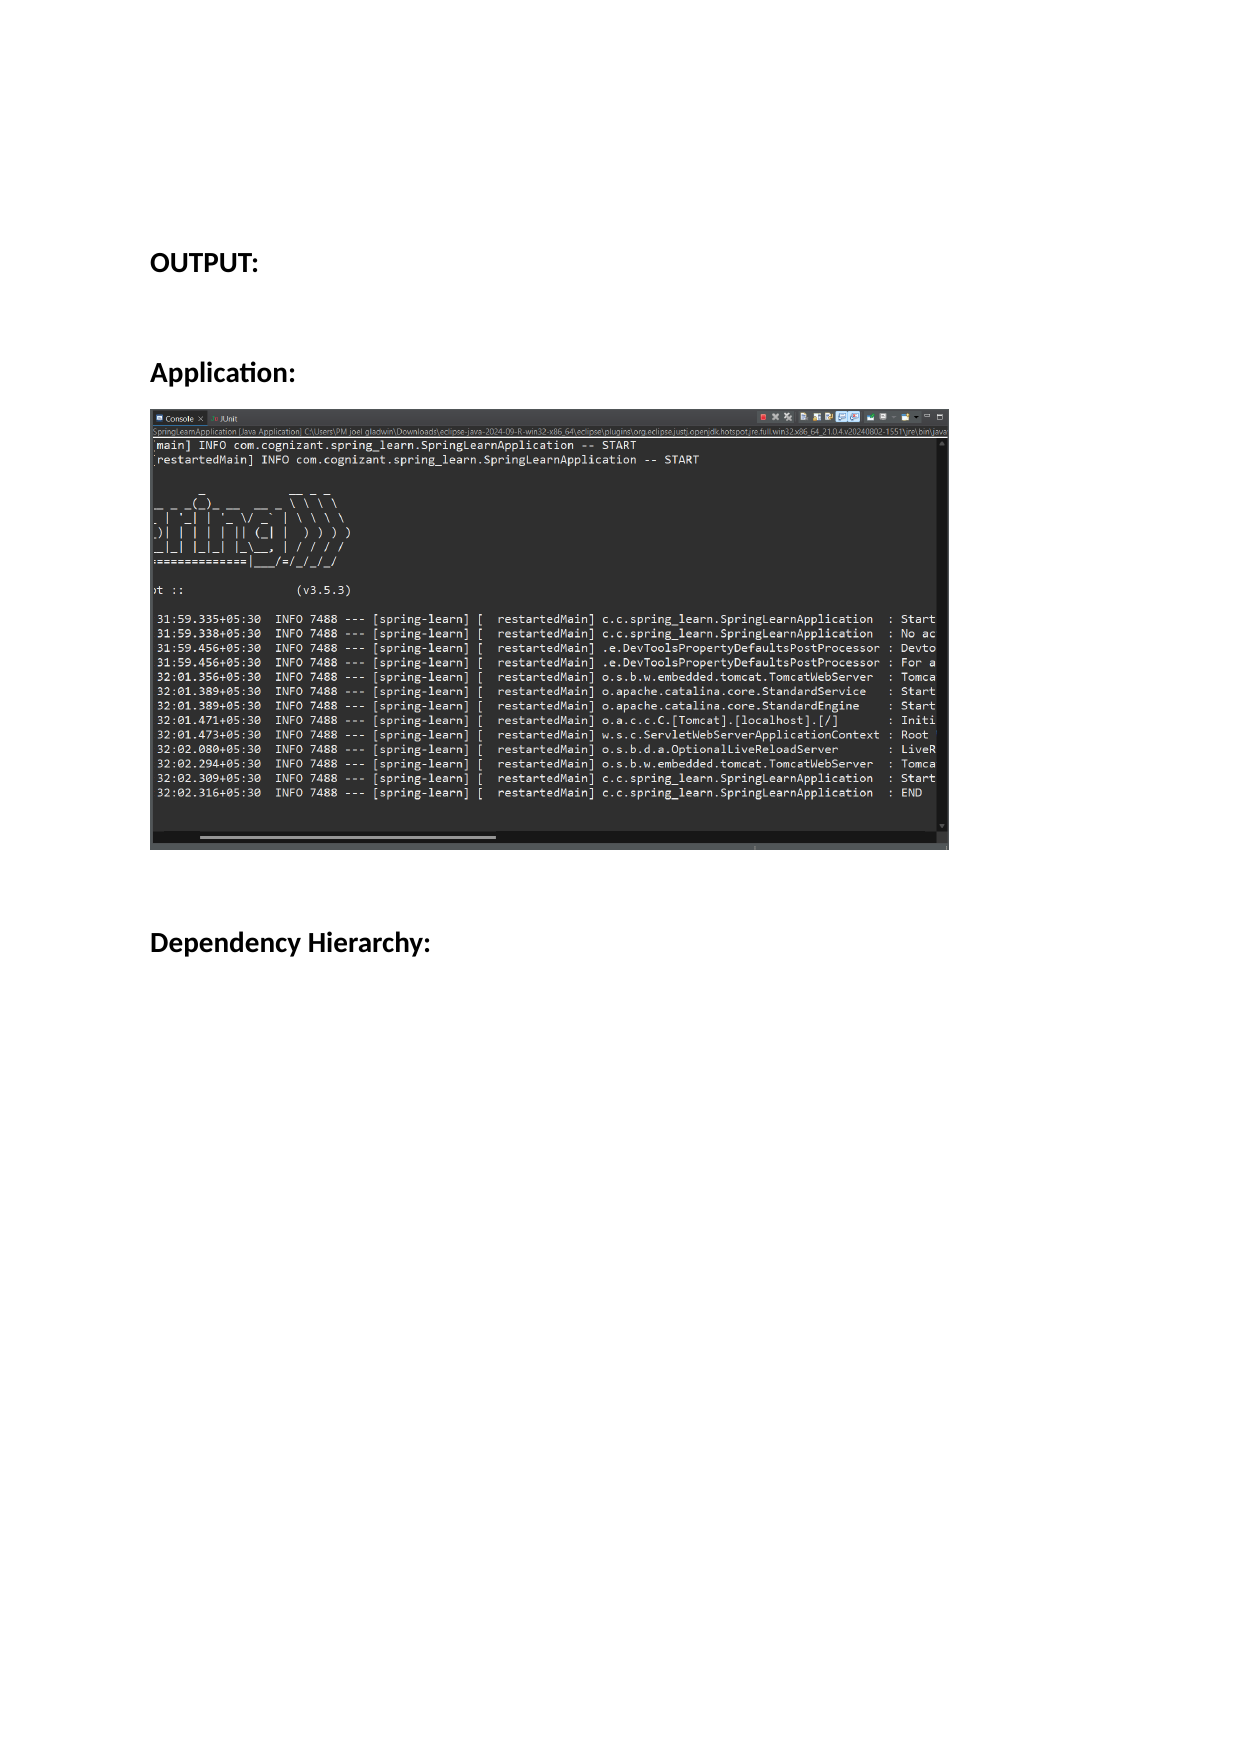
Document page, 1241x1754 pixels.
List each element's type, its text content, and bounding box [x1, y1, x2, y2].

picture [150, 409, 949, 850]
text Dependency Hierarchy: [150, 924, 1090, 959]
text OUTPUT: [150, 244, 1090, 279]
text Application: [150, 354, 1090, 389]
